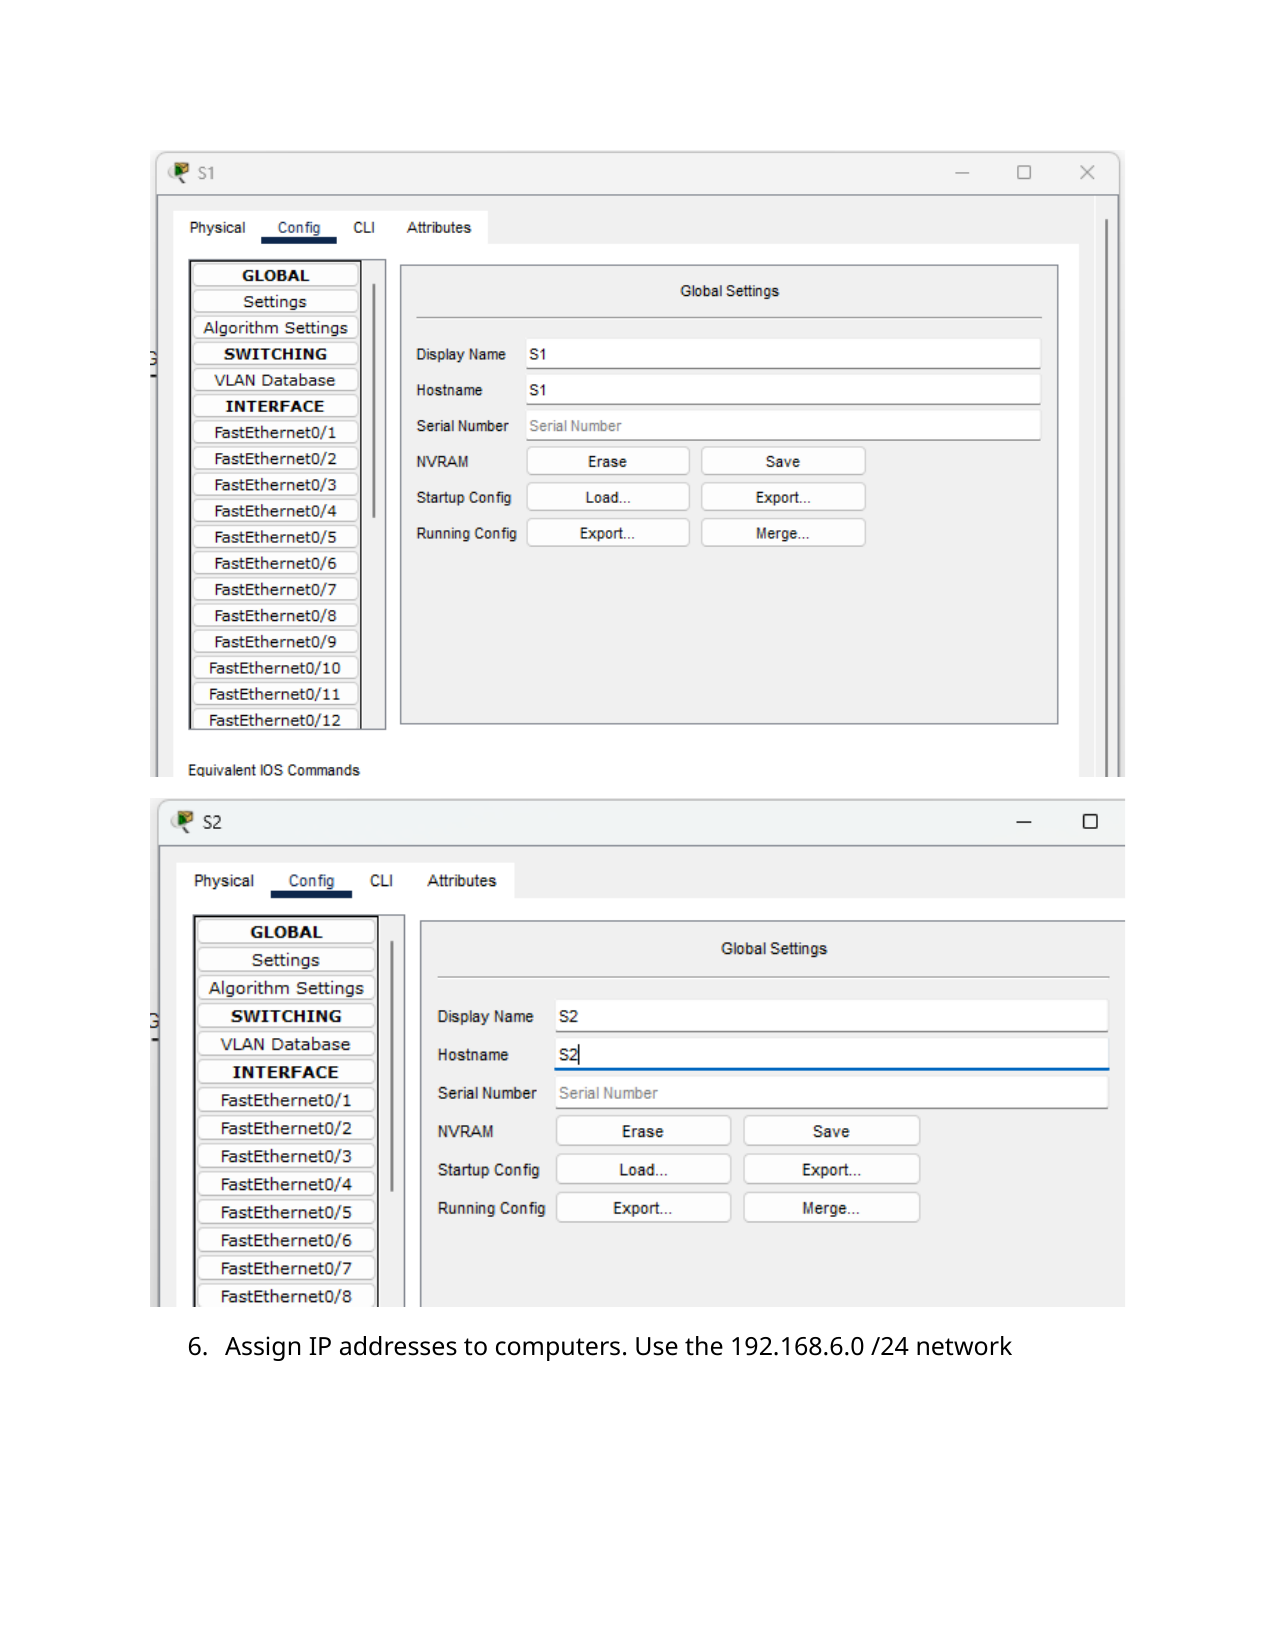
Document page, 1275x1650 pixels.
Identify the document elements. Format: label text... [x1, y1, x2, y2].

picture [150, 150, 1125, 777]
list Assign IP addresses to computers. Use the 192.168.6.0 /24 network [187, 1329, 1125, 1363]
picture [150, 798, 1125, 1307]
